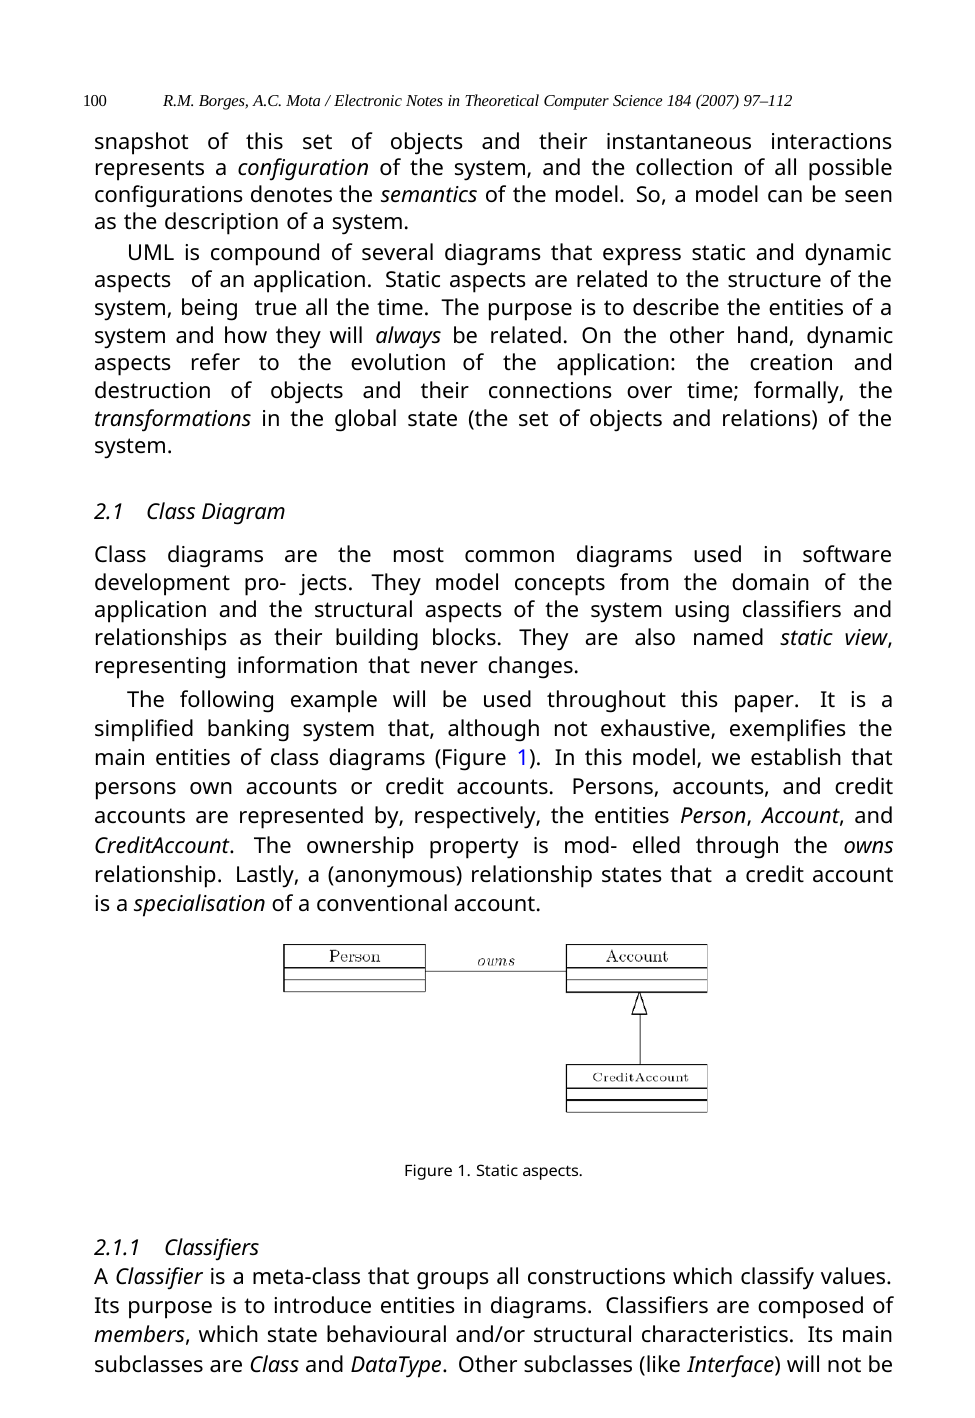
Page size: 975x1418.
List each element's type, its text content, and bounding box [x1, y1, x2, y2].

list Classiﬁers [94, 1231, 933, 1261]
text snapshot of this set of objects and their instantaneous interactions represents a conﬁguration of the system, and the collection of all possible configurations denotes the semantics of the model. So, a model can be seen as the description of a system. [94, 128, 893, 236]
text Class diagrams are the most common diagrams used in software development pro- jects. They model concepts from the domain of the application and the structural aspects of the system using classifiers and relationships as their building blocks. They are also named static view, representing information that never changes. [94, 540, 893, 679]
list Class Diagram [94, 496, 933, 526]
text UML is compound of several diagrams that express static and dynamic aspects of an application. Static aspects are related to the structure of the system, being true all the time. The purpose is to describe the entities of a system and how they will always be related. On the other hand, dynamic aspects refer to the evolution of the application: the creation and destruction of objects and their connections over time; formally, the transformations in the global state (the set of objects and relations) of the system. [94, 238, 893, 459]
picture [283, 944, 708, 1113]
text Figure 1. Static aspects. [94, 1160, 892, 1181]
text The following example will be used throughout this paper. It is a simplified banking system that, although not exhaustive, exemplifies the main entities of class diagrams (Figure 1). In this model, we establish that persons own accounts or credit accounts. Persons, accounts, and credit accounts are represented by, respectively, the entities Person, Account, and CreditAccount. The ownership property is mod- elled through the owns relationship. Lastly, a (anonymous) relationship states that a credit account is a specialisation of a conventional account. [94, 684, 893, 918]
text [94, 1261, 893, 1378]
